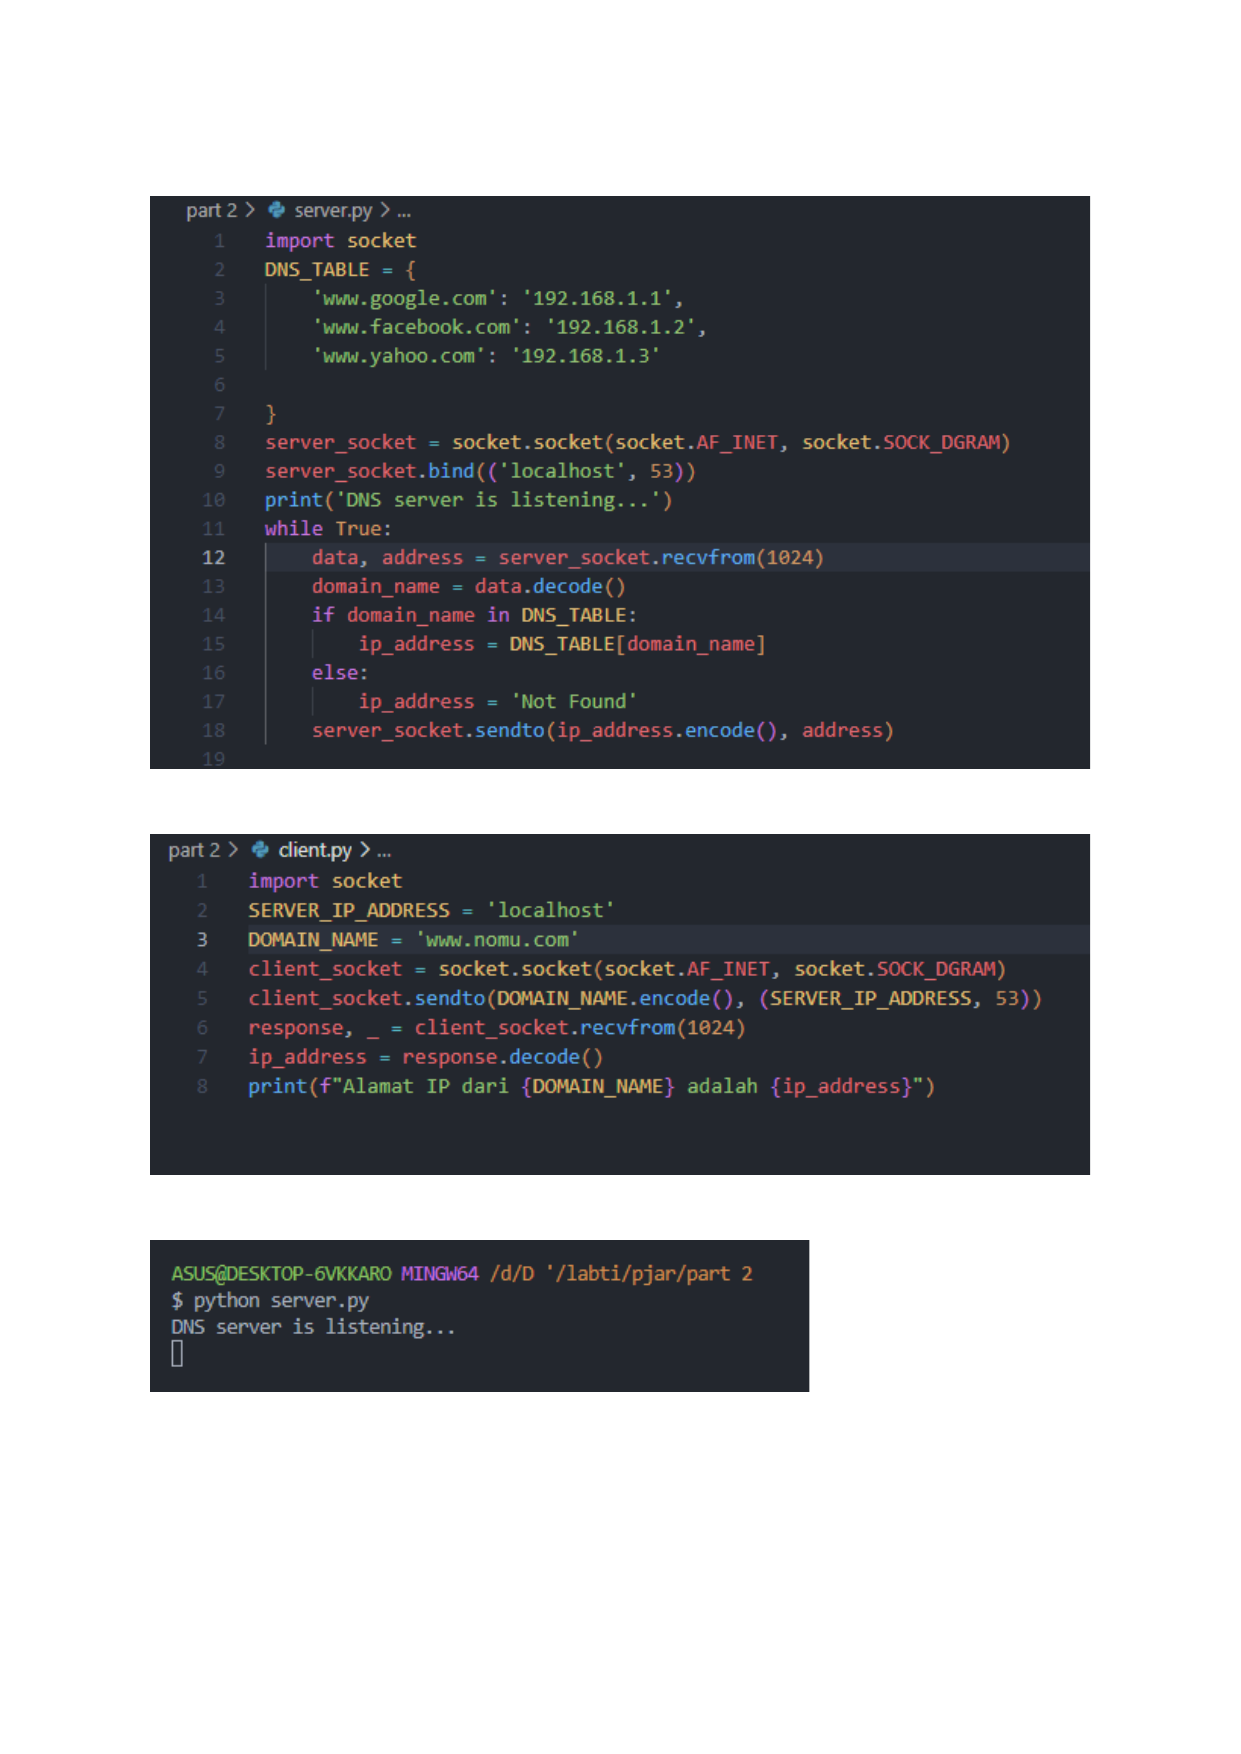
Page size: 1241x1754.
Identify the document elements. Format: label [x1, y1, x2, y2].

picture [150, 834, 1091, 1175]
picture [150, 196, 1091, 769]
picture [150, 1240, 810, 1392]
